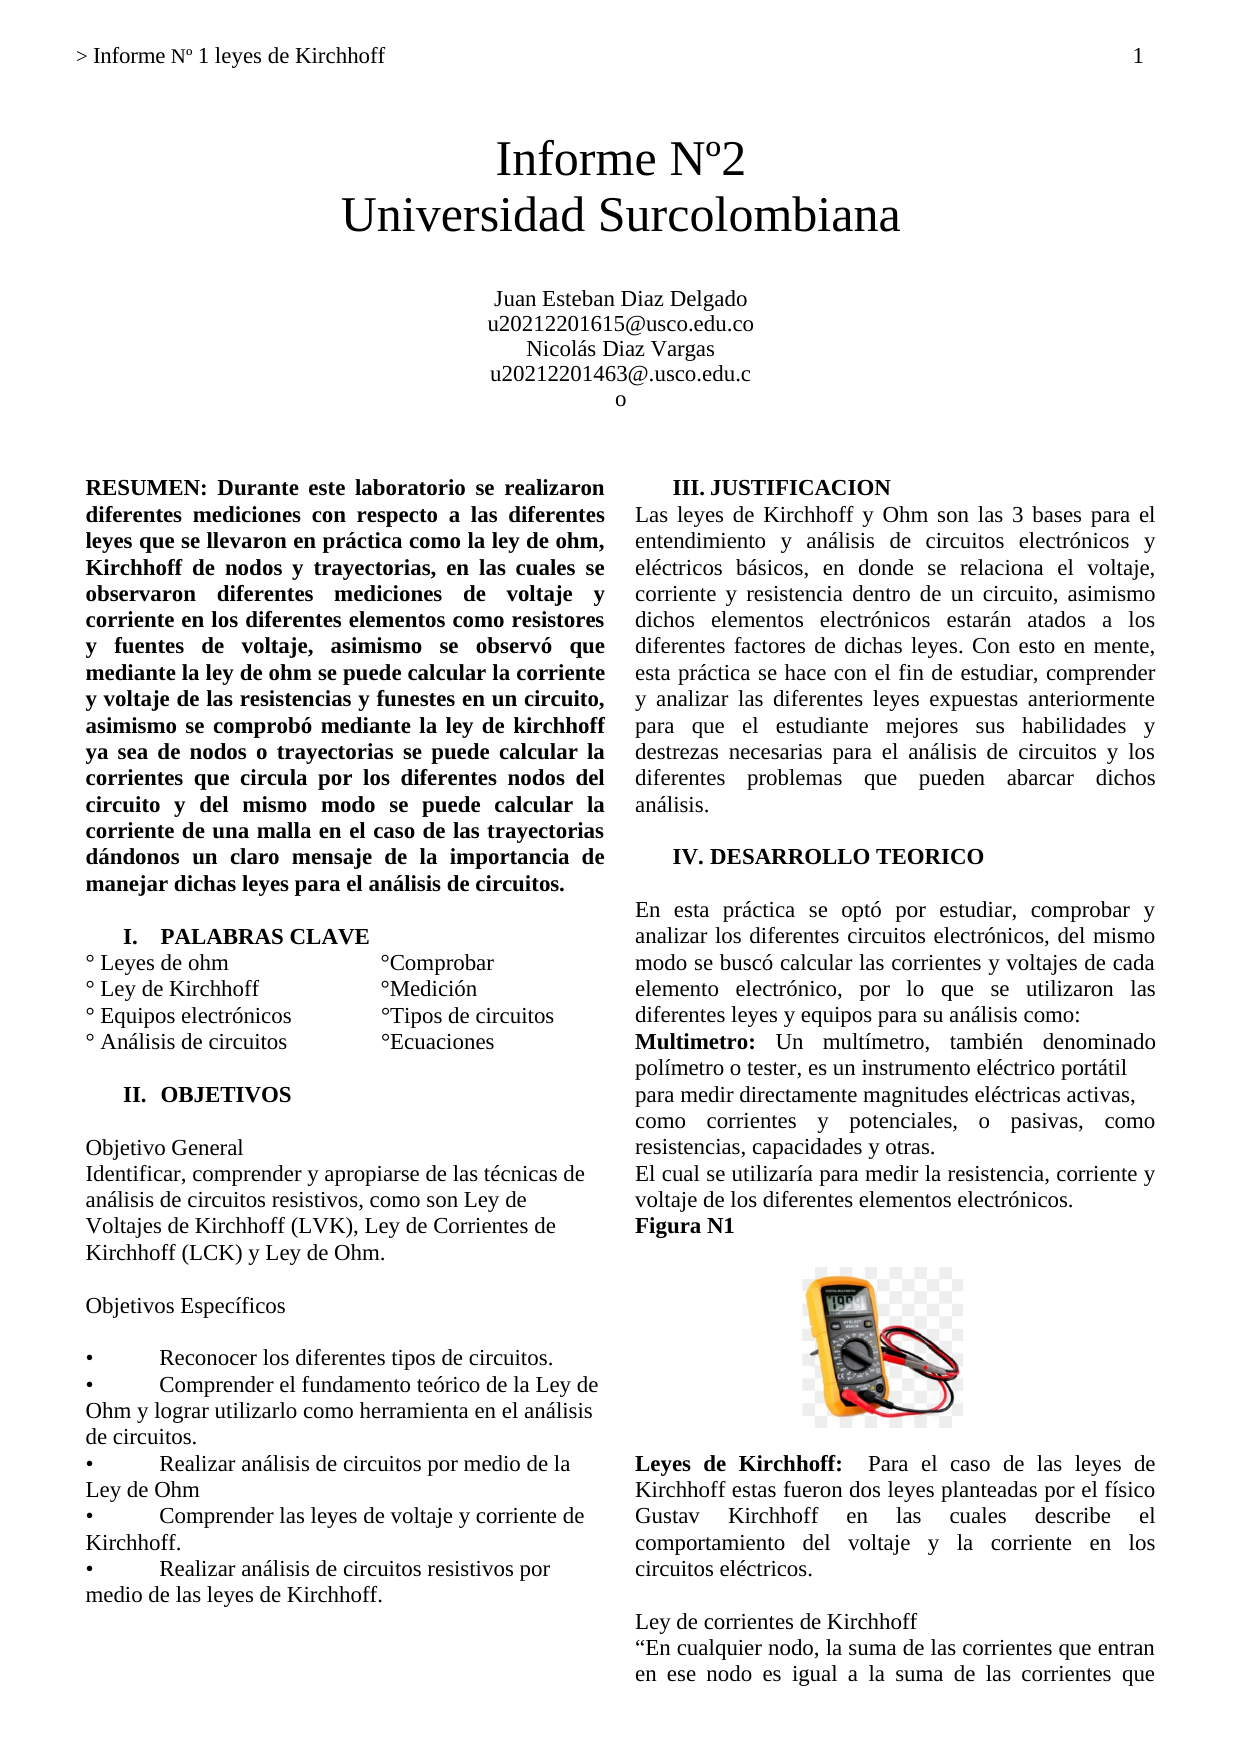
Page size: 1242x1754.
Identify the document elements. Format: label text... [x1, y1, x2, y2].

text Figura N1 [635, 1212, 1156, 1239]
text Leyes de Kirchhoff: Para el caso de las leyes de Kirchhoff estas fueron dos leyes planteadas por el físico Gustav Kirchhoff en las cuales describe el comportamiento del voltaje y la corriente en los circuitos eléctricos. [635, 1449, 1156, 1581]
list JUSTIFICACION [672, 474, 1156, 501]
text • Reconocer los diferentes tipos de circuitos. [85, 1344, 606, 1371]
text • Comprender las leyes de voltaje y corriente de Kirchhoff. [85, 1502, 606, 1555]
text Juan Esteban Diaz Delgado u20212201615@usco.edu.co Nicolás Diaz Vargas u20212201463@.usco.edu.co [487, 287, 754, 412]
text RESUMEN: Durante este laboratorio se realizaron diferentes mediciones con respecto a las diferentes leyes que se llevaron en práctica como la ley de ohm, Kirchhoff de nodos y trayectorias, en las cuales se observaron diferentes mediciones de voltaje y corriente en los diferentes elementos como resistores y fuentes de voltaje, asimismo se observó que mediante la ley de ohm se puede calcular la corriente y voltaje de las resistencias y funestes en un circuito, asimismo se comprobó mediante la ley de kirchhoff ya sea de nodos o trayectorias se puede calcular la corrientes que circula por los diferentes nodos del circuito y del mismo modo se puede calcular la corriente de una malla en el caso de las trayectorias dándonos un claro mensaje de la importancia de manejar dichas leyes para el análisis de circuitos. [85, 474, 606, 896]
text • Realizar análisis de circuitos resistivos por medio de las leyes de Kirchhoff. [85, 1555, 606, 1608]
text ° Leyes de ohm °Comprobar [85, 949, 606, 975]
text ° Análisis de circuitos °Ecuaciones [85, 1028, 606, 1054]
text Multimetro: Un multímetro, también denominado polímetro o tester, es un instrumento eléctrico portátil [635, 1028, 1156, 1081]
list DESARROLLO TEORICO [672, 843, 1156, 870]
text ° Ley de Kirchhoff °Medición [85, 975, 606, 1002]
picture [802, 1267, 964, 1428]
text El cual se utilizaría para medir la resistencia, corriente y voltaje de los diferentes elementos electrónicos. [635, 1160, 1156, 1212]
list PALABRAS CLAVE [123, 923, 606, 949]
list OBJETIVOS [123, 1081, 606, 1107]
text como corrientes y potenciales, o pasivas, como resistencias, capacidades y otras. [635, 1107, 1156, 1160]
text Las leyes de Kirchhoff y Ohm son las 3 bases para el entendimiento y análisis de circuitos electrónicos y eléctricos básicos, en donde se relaciona el voltaje, corriente y resistencia dentro de un circuito, asimismo dichos elementos electrónicos estarán atados a los diferentes factores de dichas leyes. Con esto en mente, esta práctica se hace con el fin de estudiar, comprender y analizar las diferentes leyes expuestas anteriormente para que el estudiante mejores sus habilidades y destrezas necesarias para el análisis de circuitos y los diferentes problemas que pueden abarcar dichos análisis. [635, 501, 1156, 817]
text Identificar, comprender y apropiarse de las técnicas de análisis de circuitos resistivos, como son Ley de Voltajes de Kirchhoff (LVK), Ley de Corrientes de Kirchhoff (LCK) y Ley de Ohm. [85, 1160, 606, 1265]
text para medir directamente magnitudes eléctricas activas, [635, 1081, 1156, 1107]
text ° Equipos electrónicos °Tipos de circuitos [85, 1002, 606, 1028]
text Informe Nº2 [489, 129, 752, 185]
text • Realizar análisis de circuitos por medio de la Ley de Ohm [85, 1450, 606, 1502]
text • Comprender el fundamento teórico de la Ley de Ohm y lograr utilizarlo como herramienta en el análisis de circuitos. [85, 1371, 606, 1450]
text Ley de corrientes de Kirchhoff [635, 1608, 1156, 1634]
text Universidad Surcolombiana [334, 185, 907, 243]
text Objetivo General [85, 1133, 606, 1160]
text Objetivos Específicos [85, 1292, 606, 1318]
text En esta práctica se optó por estudiar, comprobar y analizar los diferentes circuitos electrónicos, del mismo modo se buscó calcular las corrientes y voltajes de cada elemento electrónico, por lo que se utilizaron las diferentes leyes y equipos para su análisis como: [635, 896, 1156, 1028]
